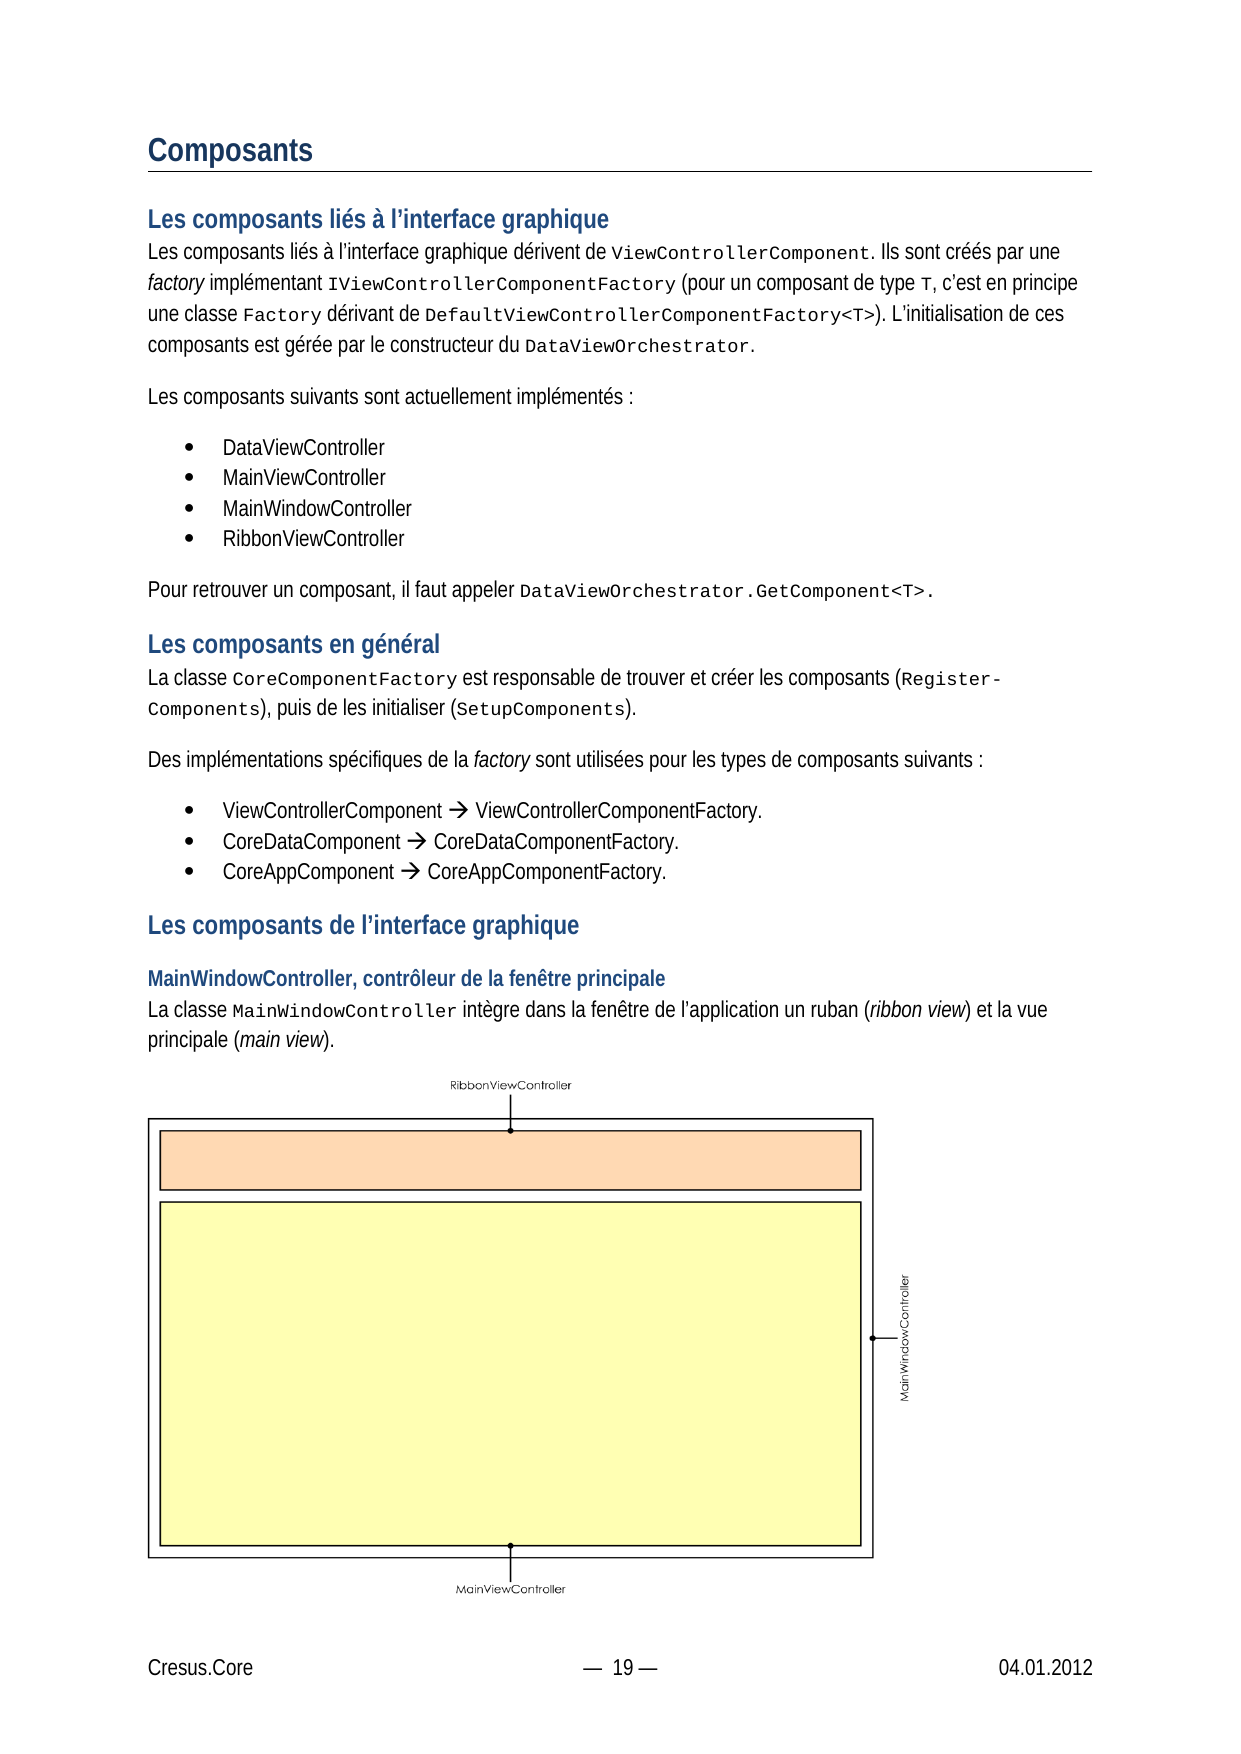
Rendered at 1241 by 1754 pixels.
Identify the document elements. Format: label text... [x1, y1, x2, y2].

subtitle Les composants de l’interface graphique [148, 909, 1092, 940]
subtitle Les composants liés à l’interface graphique [148, 203, 1092, 234]
list DataViewController [185, 434, 1092, 461]
text La classe CoreComponentFactory est responsable de trouver et créer les composants (RegisterComponents), puis de les initialiser (SetupComponents). [148, 663, 1092, 721]
list MainWindowController [185, 494, 1092, 521]
text Des implémentations spécifiques de la factory sont utilisées pour les types de composants suivants : [148, 746, 1092, 773]
list CoreDataComponent CoreDataComponentFactory. [185, 828, 1092, 854]
subtitle Composants [148, 131, 1092, 171]
text Pour retrouver un composant, il faut appeler DataViewOrchestrator.GetComponent<T>. [148, 576, 1092, 603]
list ViewControllerComponent ViewControllerComponentFactory. [185, 797, 1092, 824]
list MainViewController [185, 464, 1092, 491]
list RibbonViewController [185, 525, 1092, 551]
picture [147, 1077, 910, 1596]
text Les composants suivants sont actuellement implémentés : [148, 383, 1092, 409]
subtitle MainWindowController, contrôleur de la fenêtre principale [148, 965, 1092, 992]
list CoreAppComponent CoreAppComponentFactory. [185, 858, 1092, 884]
text Les composants liés à l’interface graphique dérivent de ViewControllerComponent. Ils sont créés par une factory implémentant IViewControllerComponentFactory (pour un composant de type T, c’est en principe une classe Factory dérivant de DefaultViewControllerComponentFactory<T>). L’initialisation de ces composants est gérée par le constructeur du DataViewOrchestrator. [148, 238, 1092, 358]
subtitle Les composants en général [148, 628, 1092, 659]
text La classe MainWindowController intègre dans la fenêtre de l’application un ruban (ribbon view) et la vue principale (main view). [148, 996, 1092, 1053]
